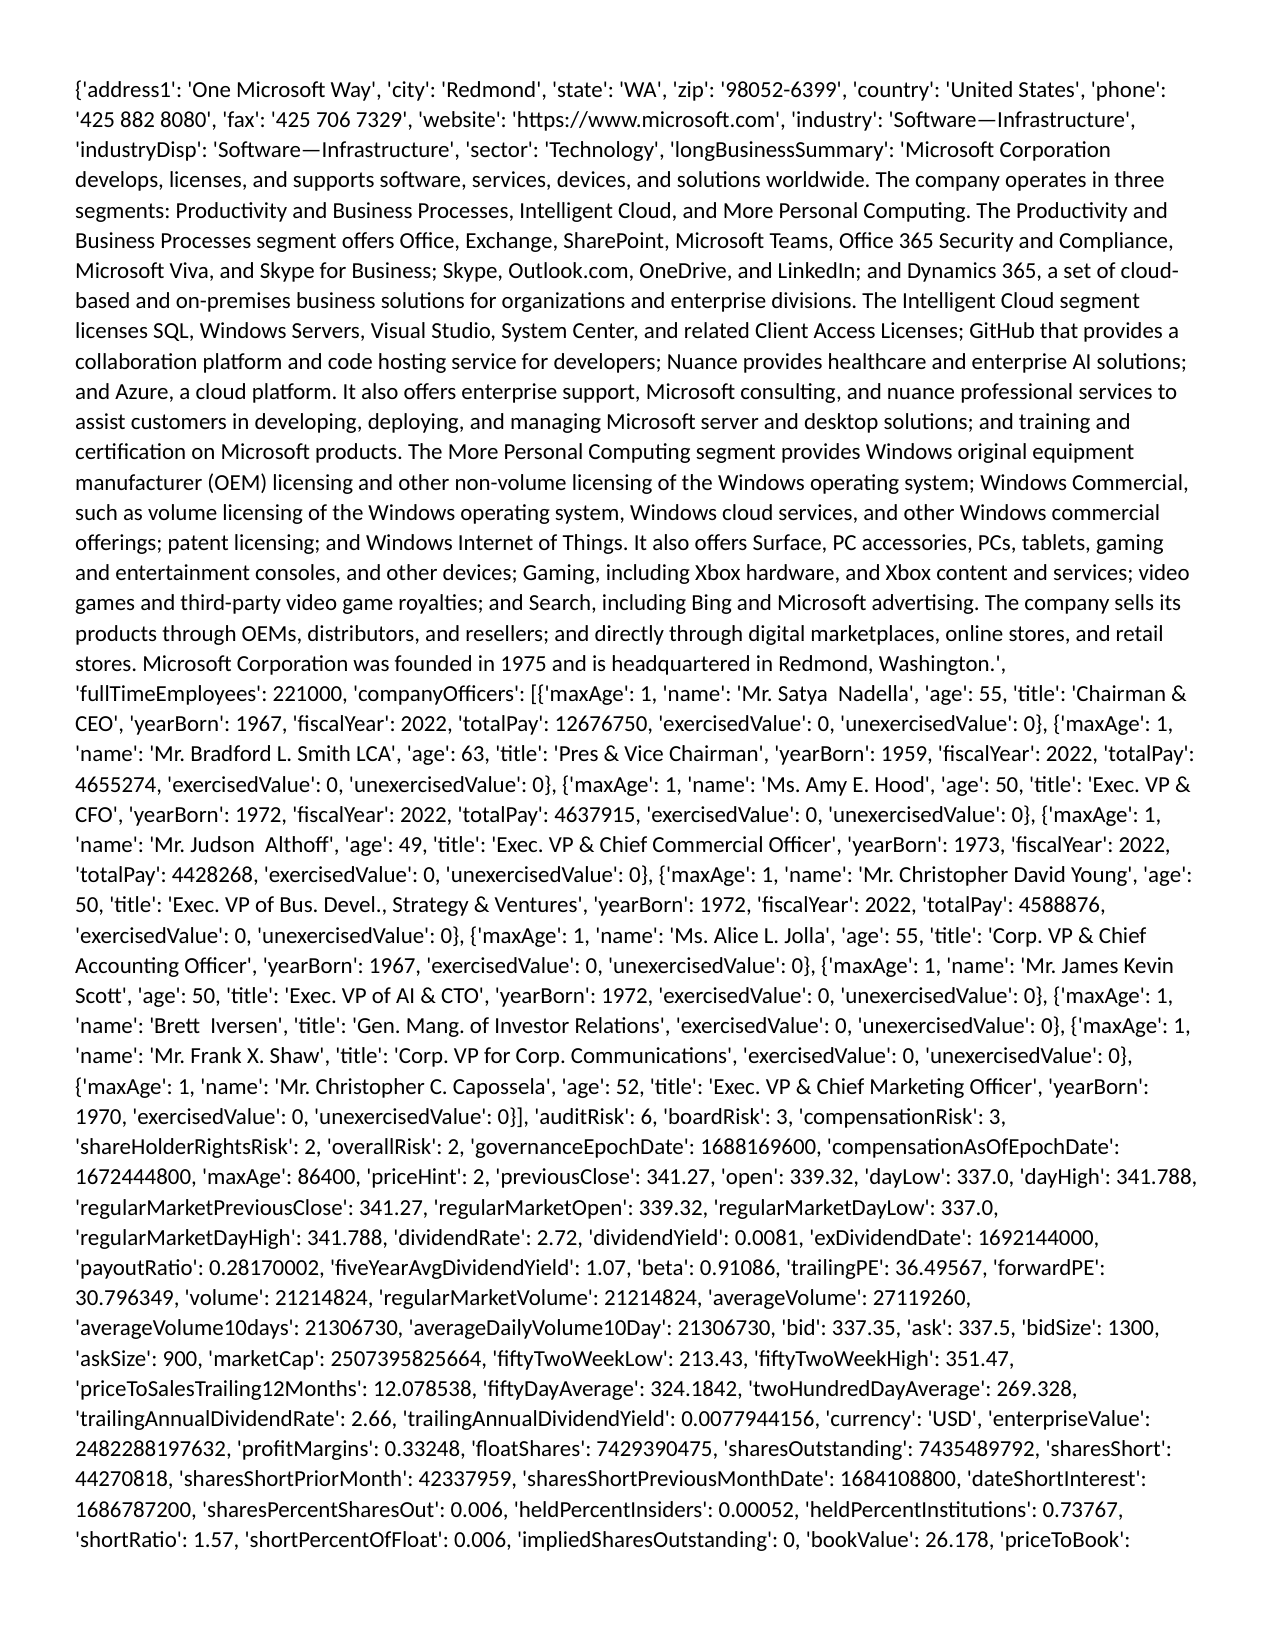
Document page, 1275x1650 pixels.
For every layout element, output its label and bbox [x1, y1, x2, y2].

text [75, 75, 1200, 1553]
